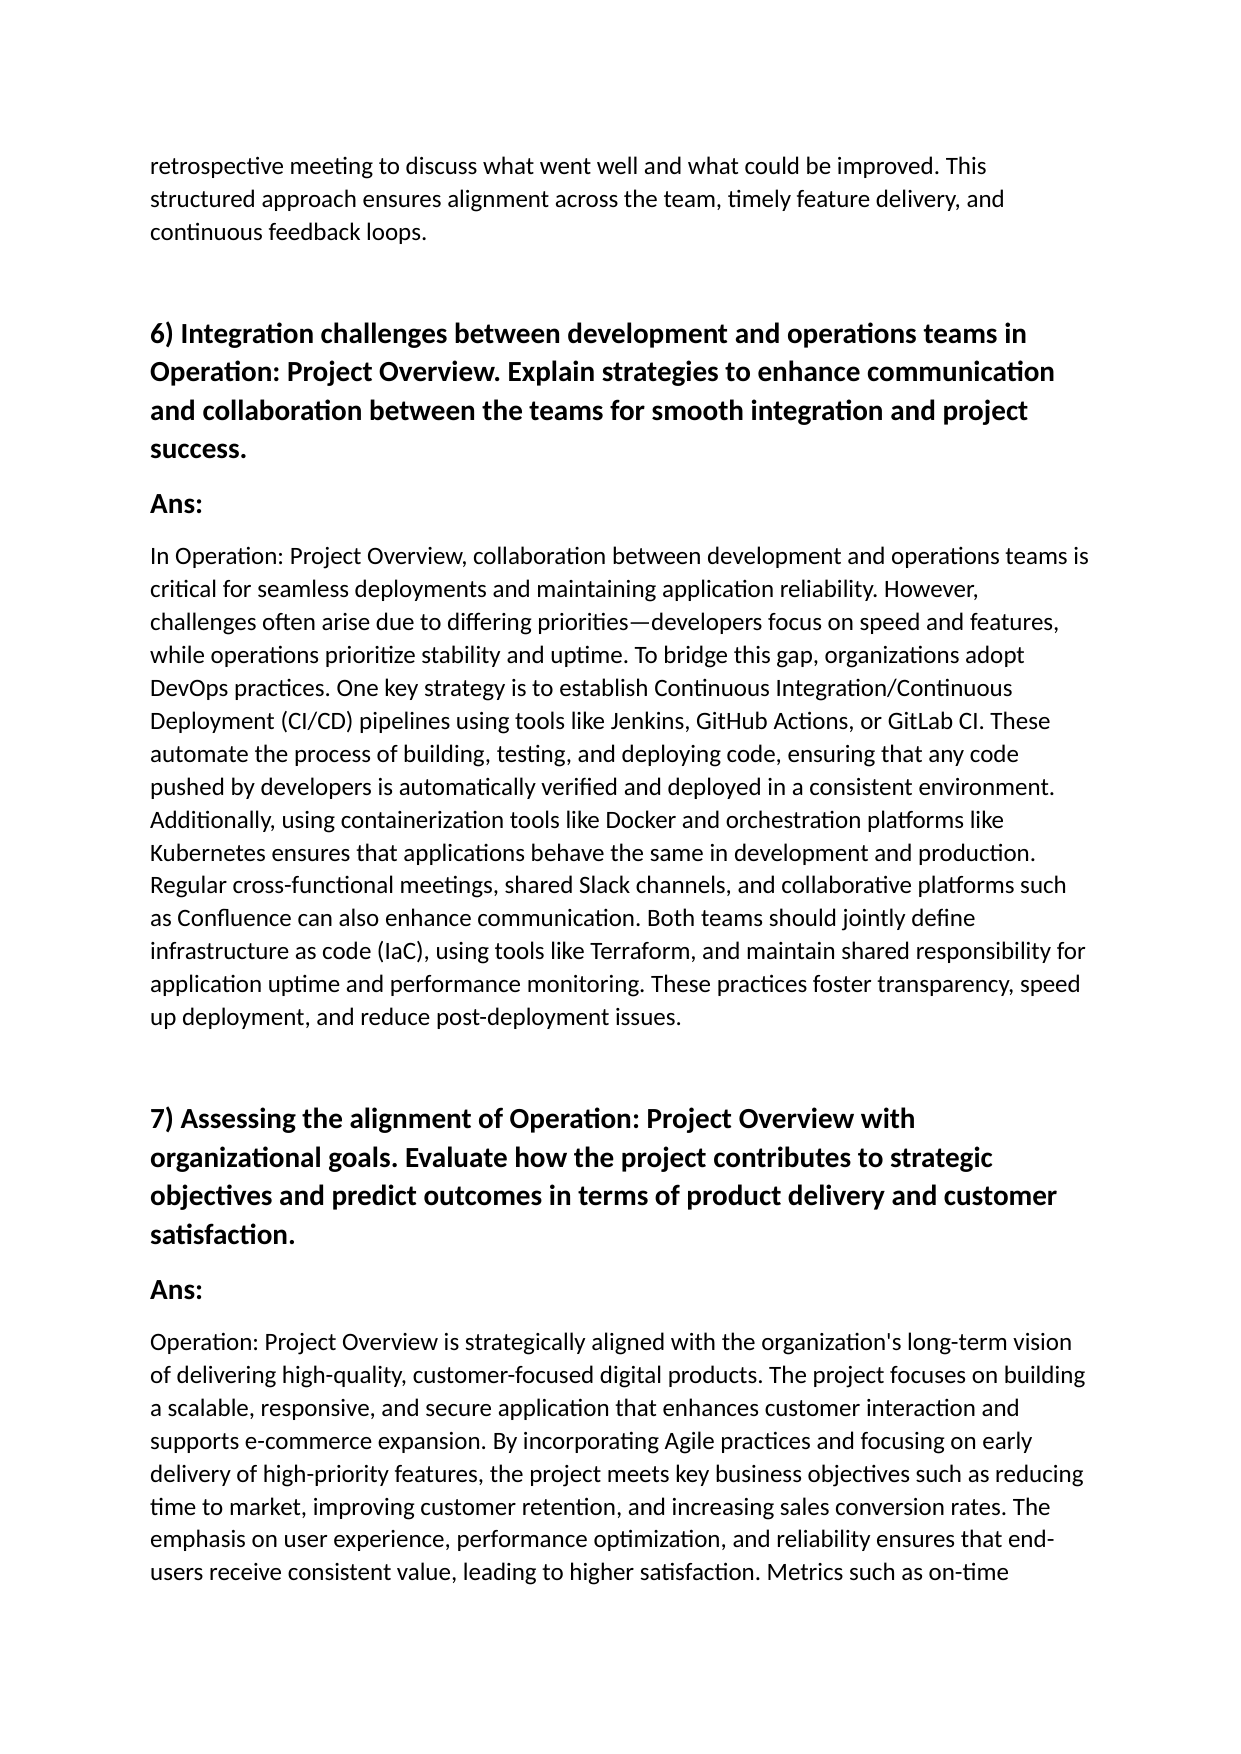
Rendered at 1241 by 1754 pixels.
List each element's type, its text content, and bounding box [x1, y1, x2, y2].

text 7) Assessing the alignment of Operation: Project Overview with organizational goals. Evaluate how the project contributes to strategic objectives and predict outcomes in terms of product delivery and customer satisfaction. [150, 1101, 1090, 1251]
text 6) Integration challenges between development and operations teams in Operation: Project Overview. Explain strategies to enhance communication and collaboration between the teams for smooth integration and project success. [150, 315, 1090, 466]
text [150, 150, 1090, 246]
text In Operation: Project Overview, collaboration between development and operations teams is critical for seamless deployments and maintaining application reliability. However, challenges often arise due to differing priorities—developers focus on speed and features, while operations prioritize stability and uptime. To bridge this gap, organizations adopt DevOps practices. One key strategy is to establish Continuous Integration/Continuous Deployment (CI/CD) pipelines using tools like Jenkins, GitHub Actions, or GitLab CI. These automate the process of building, testing, and deploying code, ensuring that any code pushed by developers is automatically verified and deployed in a consistent environment. Additionally, using containerization tools like Docker and orchestration platforms like Kubernetes ensures that applications behave the same in development and production. Regular cross-functional meetings, shared Slack channels, and collaborative platforms such as Confluence can also enhance communication. Both teams should jointly define infrastructure as code (IaC), using tools like Terraform, and maintain shared responsibility for application uptime and performance monitoring. These practices foster transparency, speed up deployment, and reduce post-deployment issues. [150, 541, 1090, 1032]
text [150, 1326, 1090, 1587]
text Ans: [150, 485, 1090, 521]
text Ans: [150, 1271, 1090, 1307]
